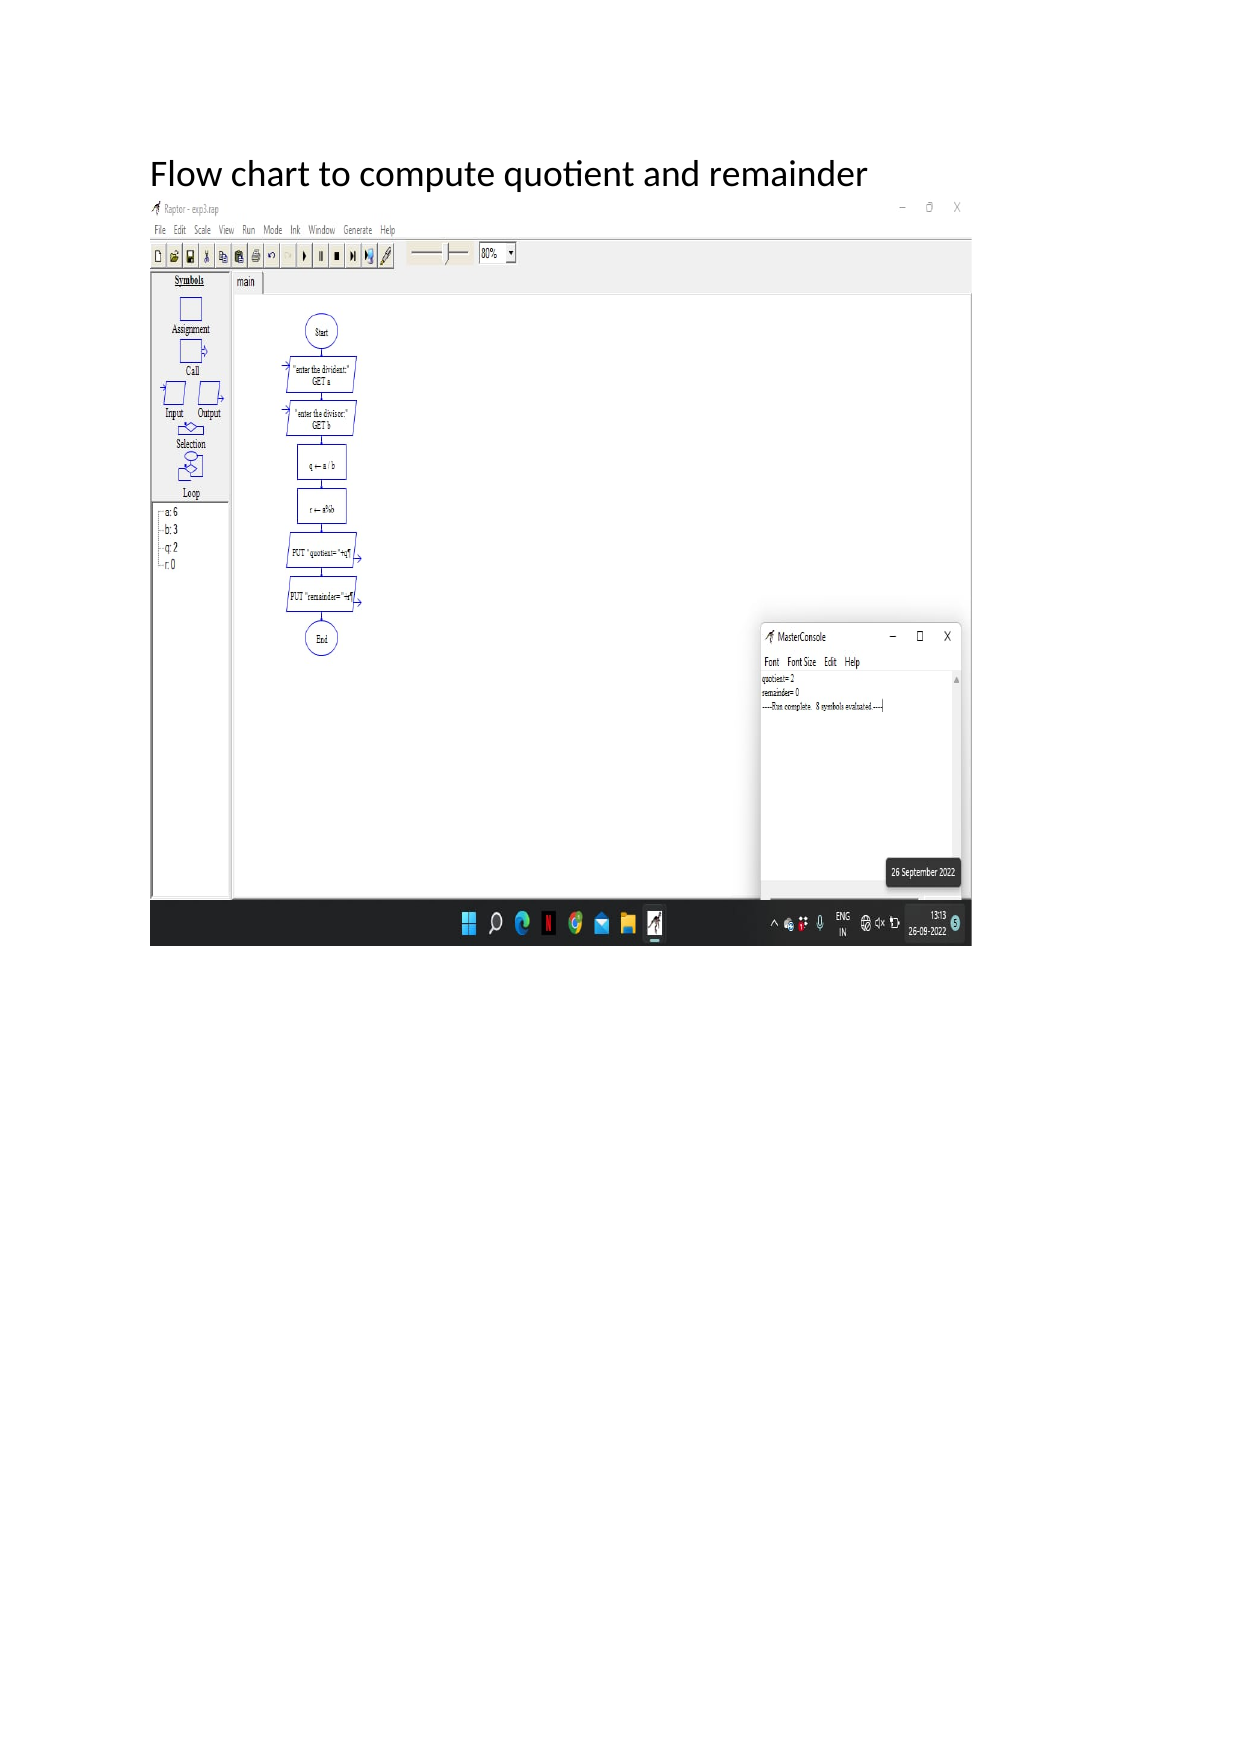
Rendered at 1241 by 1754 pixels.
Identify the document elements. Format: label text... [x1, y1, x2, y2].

picture [150, 198, 972, 946]
